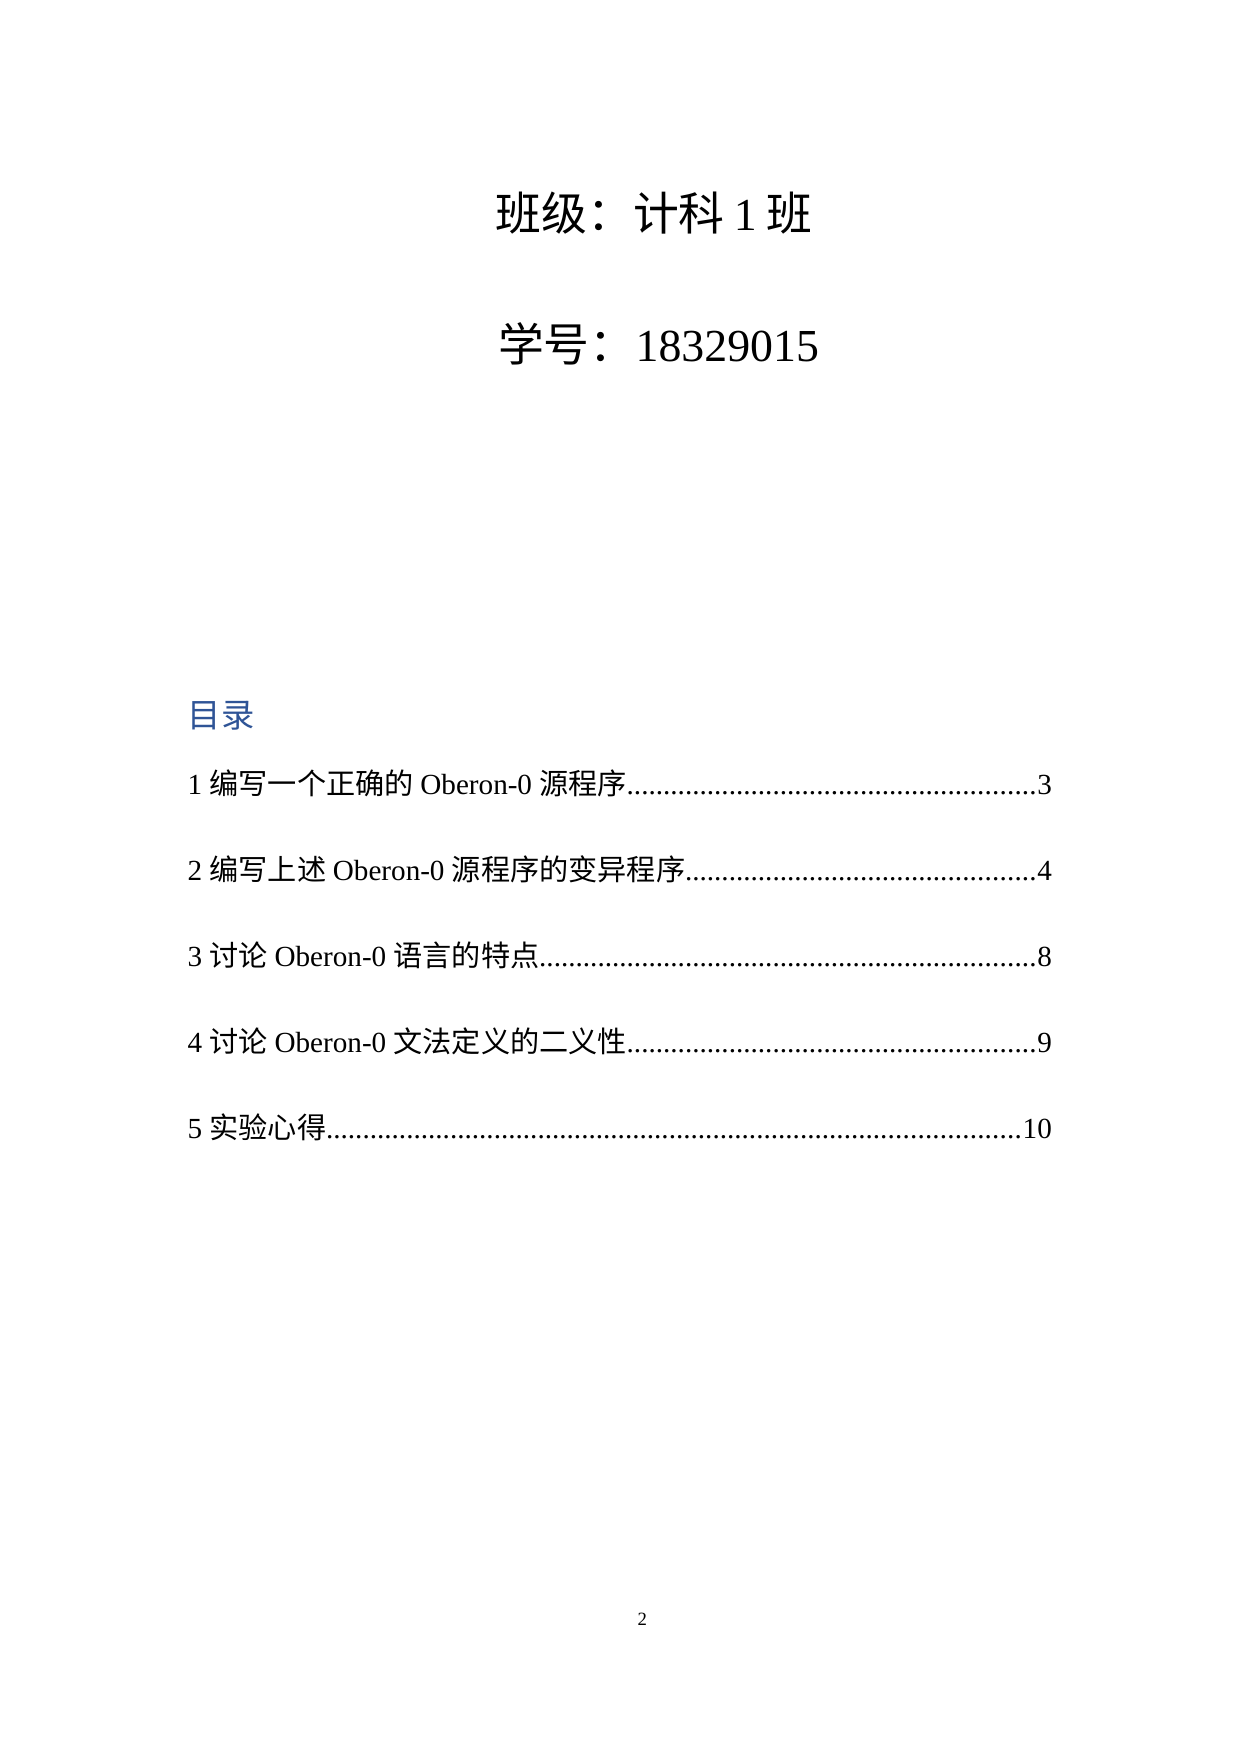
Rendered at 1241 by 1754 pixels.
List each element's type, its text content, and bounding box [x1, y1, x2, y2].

text 班级：计科1班 [231, 162, 1053, 259]
text 学号：18329015 [231, 293, 1053, 390]
